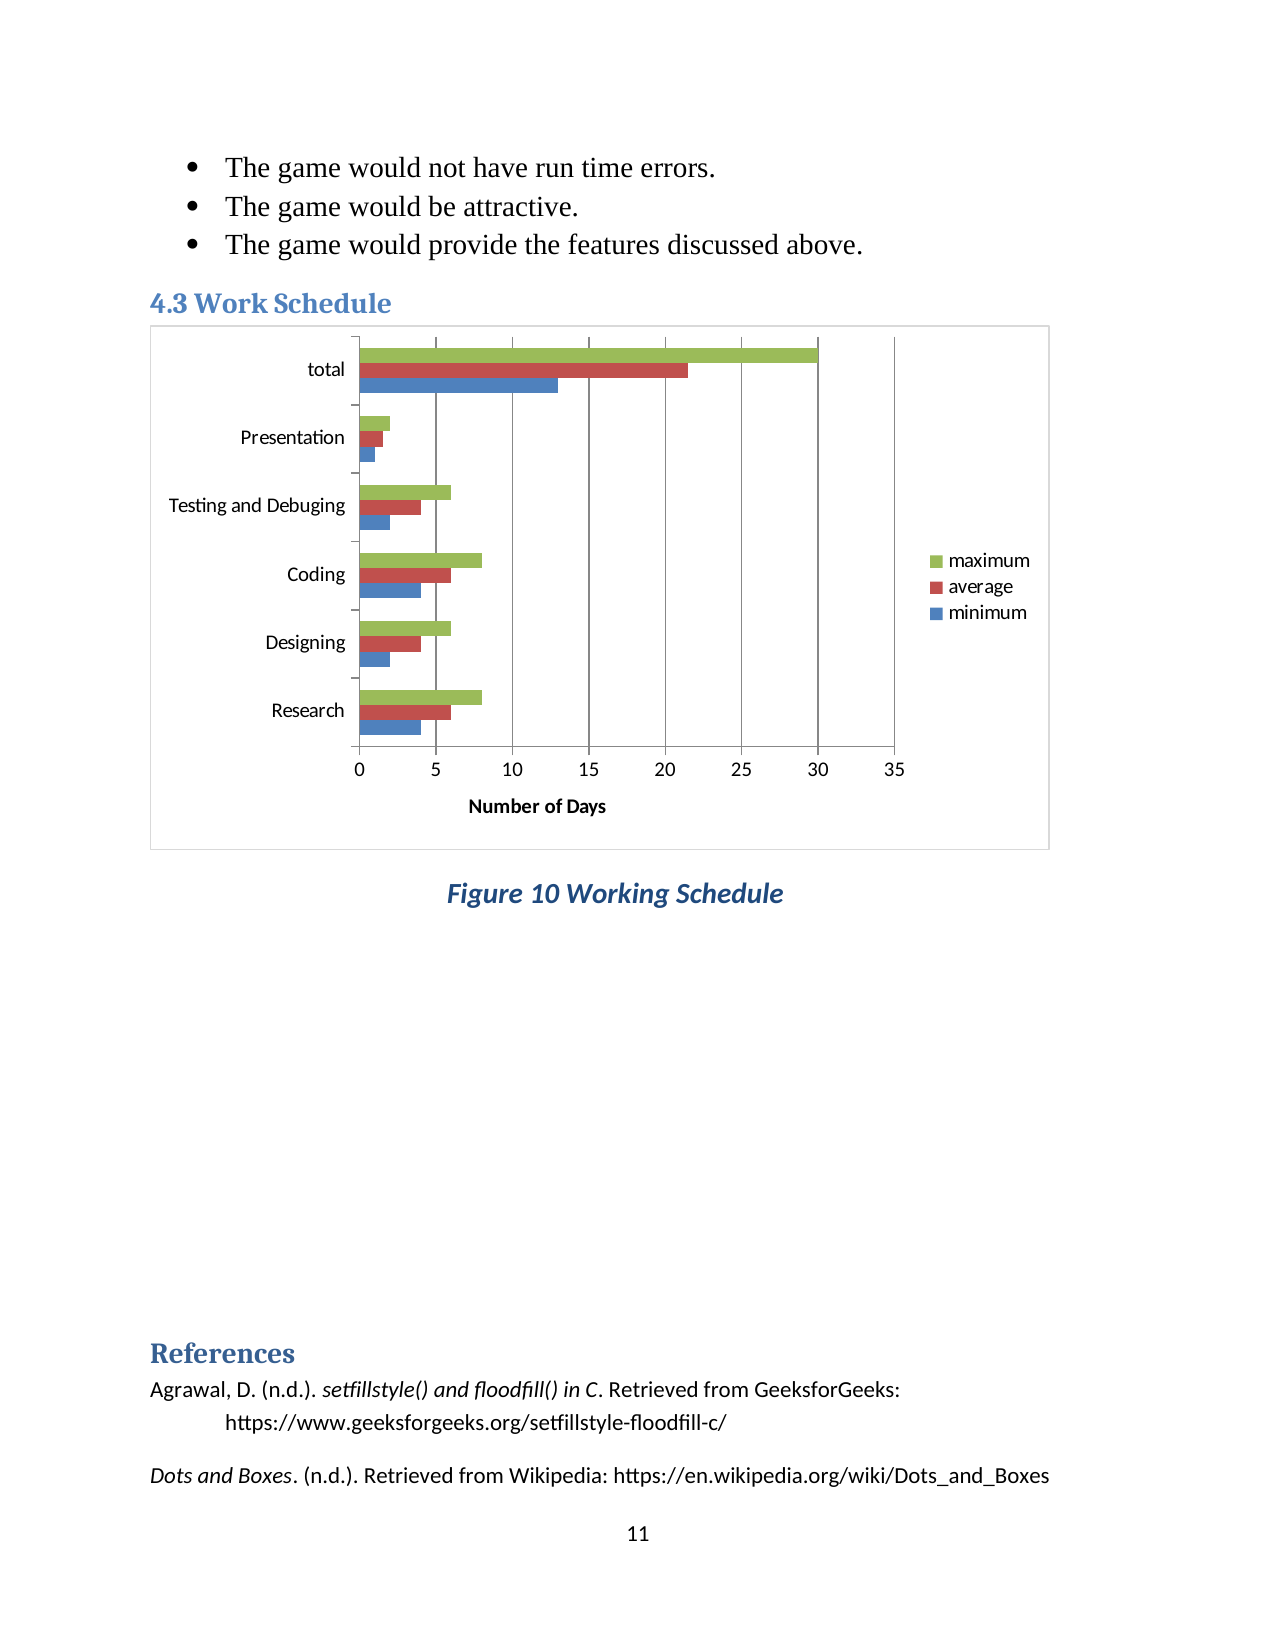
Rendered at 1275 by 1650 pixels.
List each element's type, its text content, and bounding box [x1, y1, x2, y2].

subtitle 4.3 Work Schedule [150, 287, 1125, 320]
list The game would not have run time errors. [187, 150, 1125, 184]
list The game would provide the features discussed above. [187, 227, 1125, 261]
list The game would be attractive. [187, 189, 1125, 222]
text Figure 10 Working Schedule [150, 875, 1125, 911]
